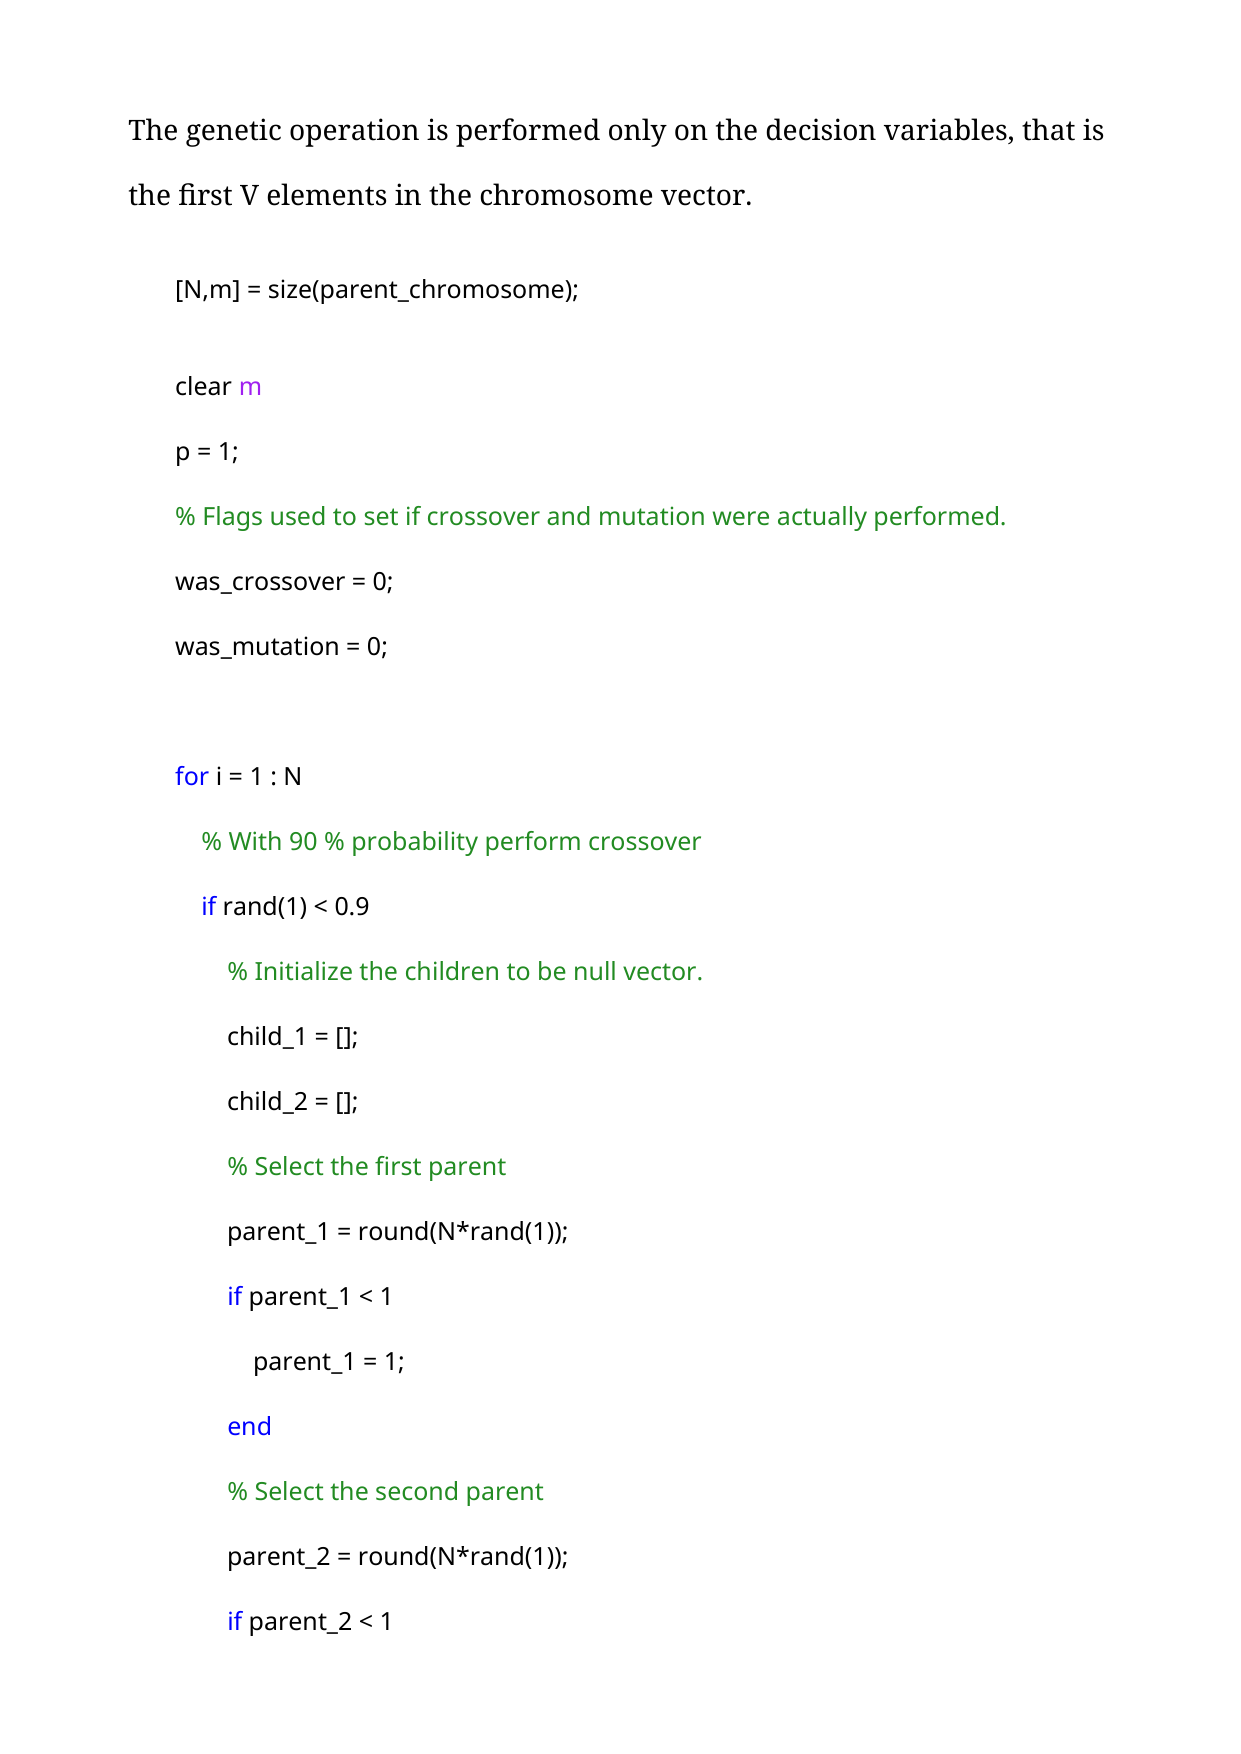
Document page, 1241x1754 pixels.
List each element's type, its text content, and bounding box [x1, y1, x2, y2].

text parent_1 = 1; [175, 1329, 1112, 1394]
text % Flags used to set if crossover and mutation were actually performed. [175, 484, 1112, 549]
text for i = 1 : N [175, 744, 1112, 809]
text end [175, 1394, 1112, 1459]
text if parent_1 < 1 [175, 1264, 1112, 1329]
text p = 1; [175, 419, 1112, 484]
text parent_2 = round(N*rand(1)); [175, 1524, 1112, 1589]
text was_mutation = 0; [175, 614, 1112, 679]
text parent_1 = round(N*rand(1)); [175, 1199, 1112, 1264]
text child_2 = []; [175, 1069, 1112, 1134]
text % With 90 % probability perform crossover [175, 809, 1112, 874]
text if parent_2 < 1 [175, 1589, 1112, 1654]
text % Select the second parent [175, 1459, 1112, 1524]
text child_1 = []; [175, 1004, 1112, 1069]
text [N,m] = size(parent_chromosome); [175, 256, 1112, 321]
text was_crossover = 0; [175, 549, 1112, 614]
text % Initialize the children to be null vector. [175, 939, 1112, 1004]
text if rand(1) < 0.9 [175, 874, 1112, 939]
text % Select the first parent [175, 1134, 1112, 1199]
text clear m [175, 354, 1112, 419]
text The genetic operation is performed only on the decision variables, that is the first V elements in the chromosome vector. [128, 97, 1112, 227]
